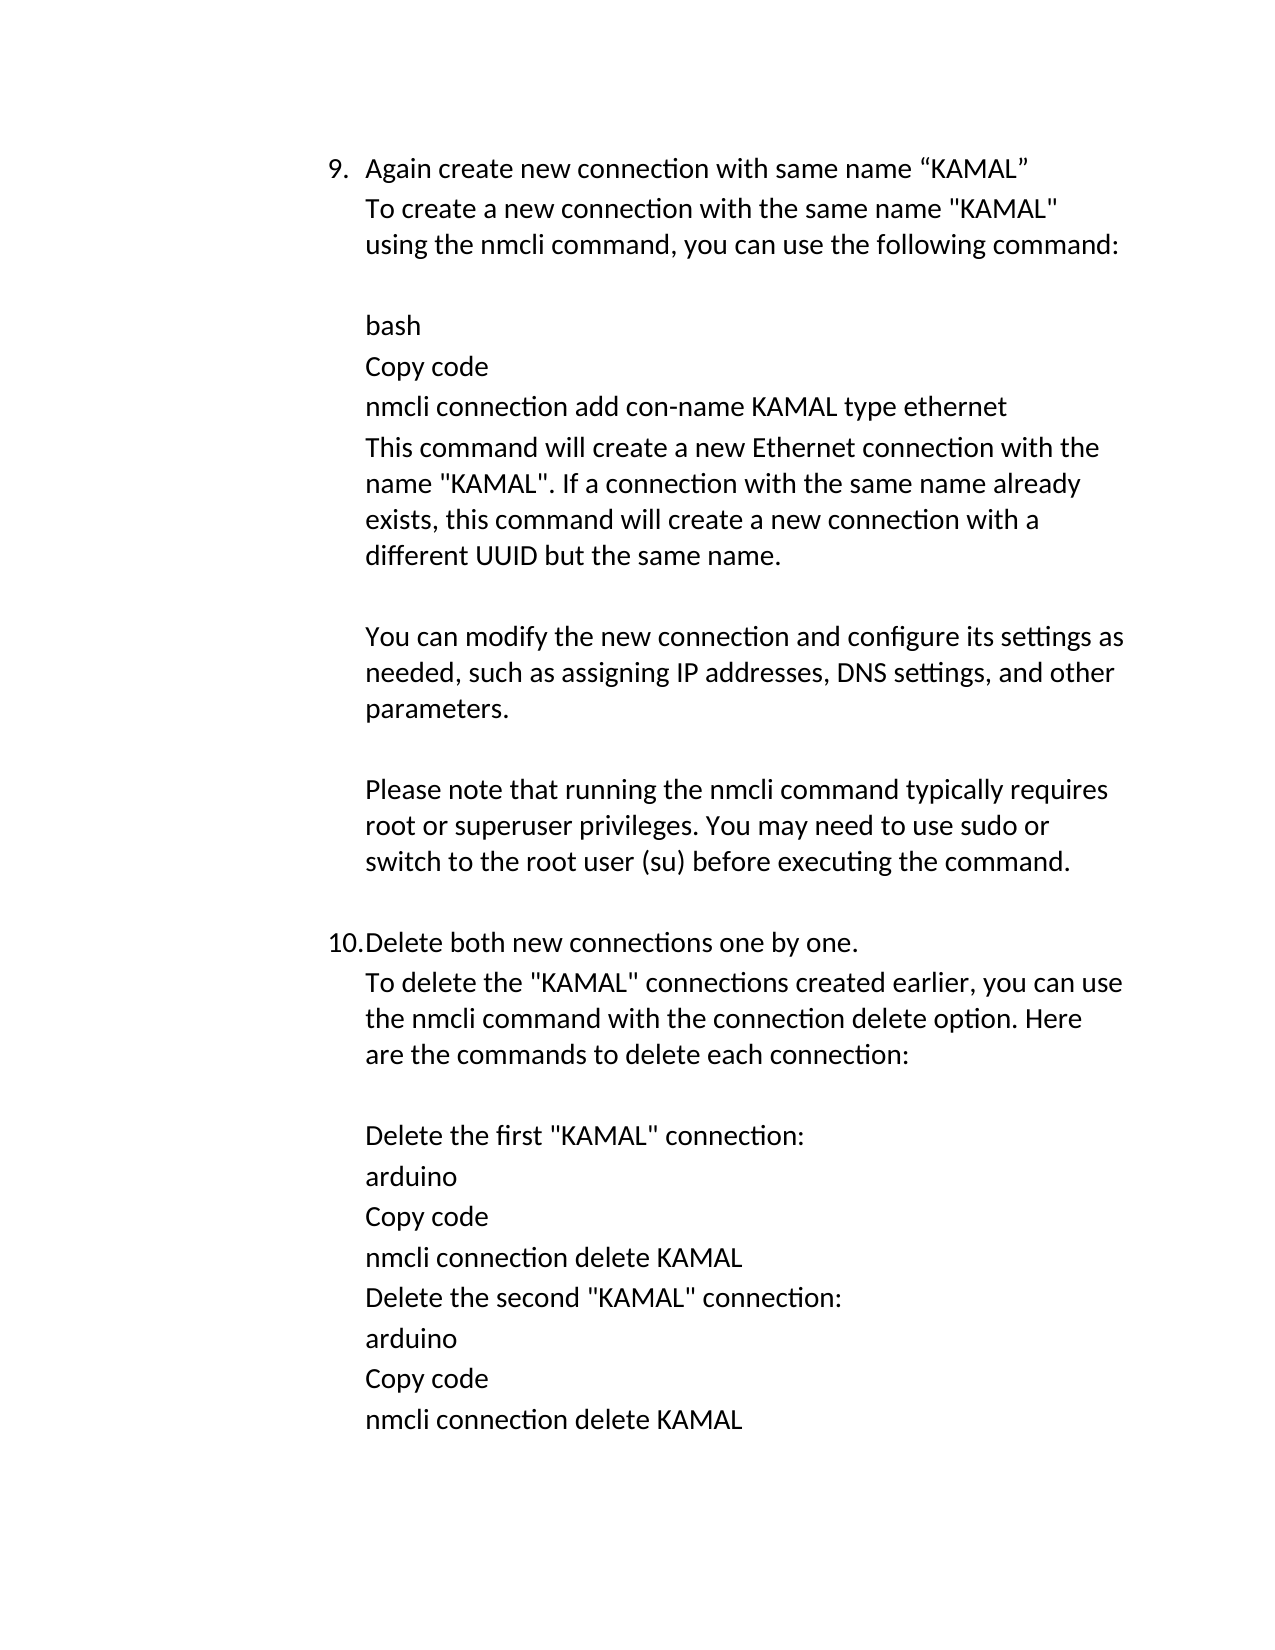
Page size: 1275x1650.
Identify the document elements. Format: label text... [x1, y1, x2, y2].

text This command will create a new Ethernet connection with the name "KAMAL". If a connection with the same name already exists, this command will create a new connection with a different UUID but the same name. [365, 429, 1125, 572]
text Copy code [365, 1360, 1125, 1396]
text nmcli connection delete KAMAL [365, 1401, 1125, 1436]
text arduino [365, 1158, 1125, 1193]
text Copy code [365, 1198, 1125, 1234]
text nmcli connection add con-name KAMAL type ethernet [365, 388, 1125, 424]
list Delete both new connections one by one. [327, 924, 1125, 959]
text Please note that running the nmcli command typically requires root or superuser privileges. You may need to use sudo or switch to the root user (su) before executing the command. [365, 771, 1125, 878]
text nmcli connection delete KAMAL [365, 1239, 1125, 1274]
text Delete the first "KAMAL" connection: [365, 1117, 1125, 1153]
text You can modify the new connection and configure its settings as needed, such as assigning IP addresses, DNS settings, and other parameters. [365, 618, 1125, 725]
text Copy code [365, 348, 1125, 384]
text arduino [365, 1320, 1125, 1355]
list Again create new connection with same name “KAMAL” [327, 150, 1125, 186]
text To delete the "KAMAL" connections created earlier, you can use the nmcli command with the connection delete option. Here are the commands to delete each connection: [365, 964, 1125, 1072]
text bash [365, 307, 1125, 343]
text To create a new connection with the same name "KAMAL" using the nmcli command, you can use the following command: [365, 191, 1125, 262]
text Delete the second "KAMAL" connection: [365, 1279, 1125, 1315]
